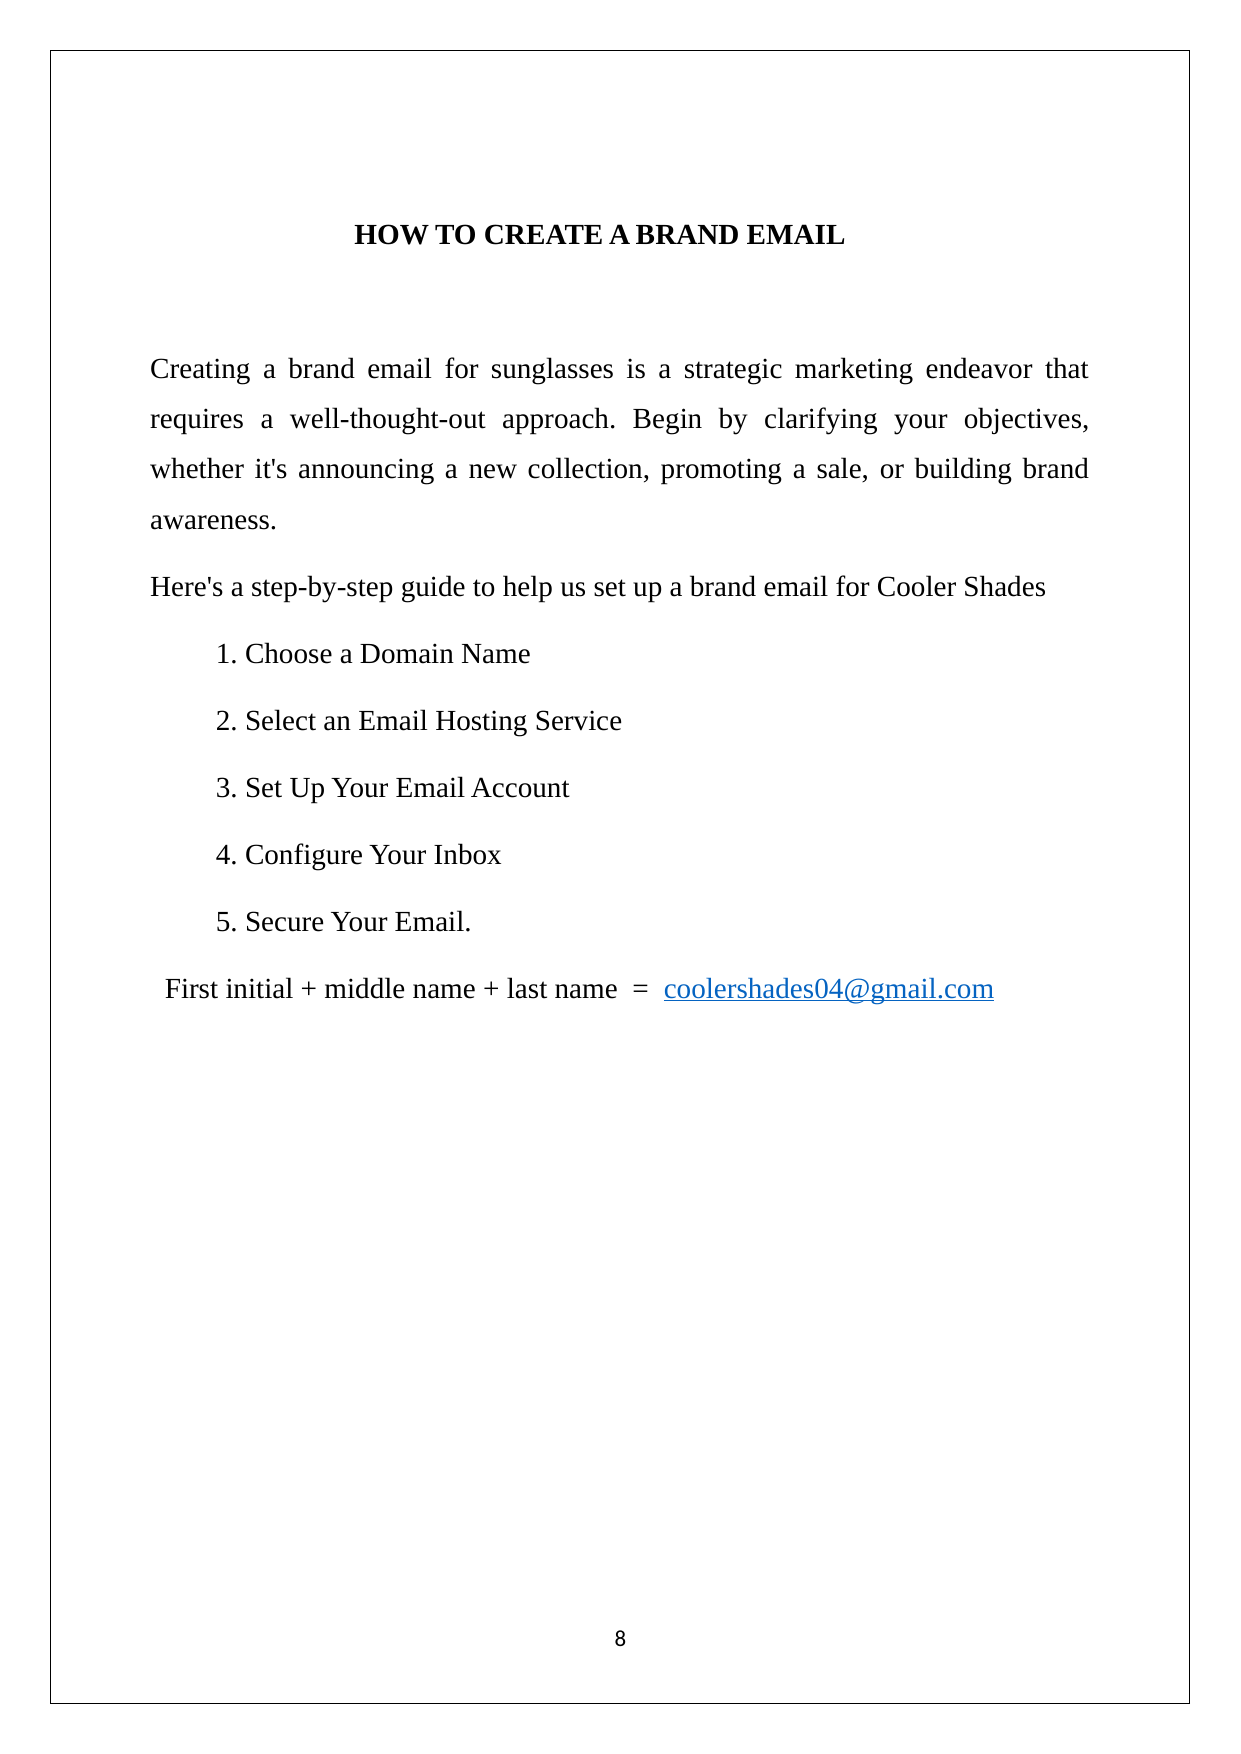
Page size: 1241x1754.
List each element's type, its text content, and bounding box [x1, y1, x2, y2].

text 5. Secure Your Email. [150, 904, 1090, 937]
text Here's a step-by-step guide to help us set up a brand email for Cooler Shades [150, 569, 1090, 602]
text Creating a brand email for sunglasses is a strategic marketing endeavor that requires a well-thought-out approach. Begin by clarifying your objectives, whether it's announcing a new collection, promoting a sale, or building brand awareness. [150, 351, 1090, 535]
text HOW TO CREATE A BRAND EMAIL [150, 217, 1090, 251]
text 1. Choose a Domain Name [150, 636, 1090, 669]
text 4. Configure Your Inbox [150, 837, 1090, 870]
text 3. Set Up Your Email Account [150, 770, 1090, 803]
text First initial + middle name + last name = coolershades04@gmail.com [150, 971, 1090, 1004]
text 2. Select an Email Hosting Service [150, 703, 1090, 736]
